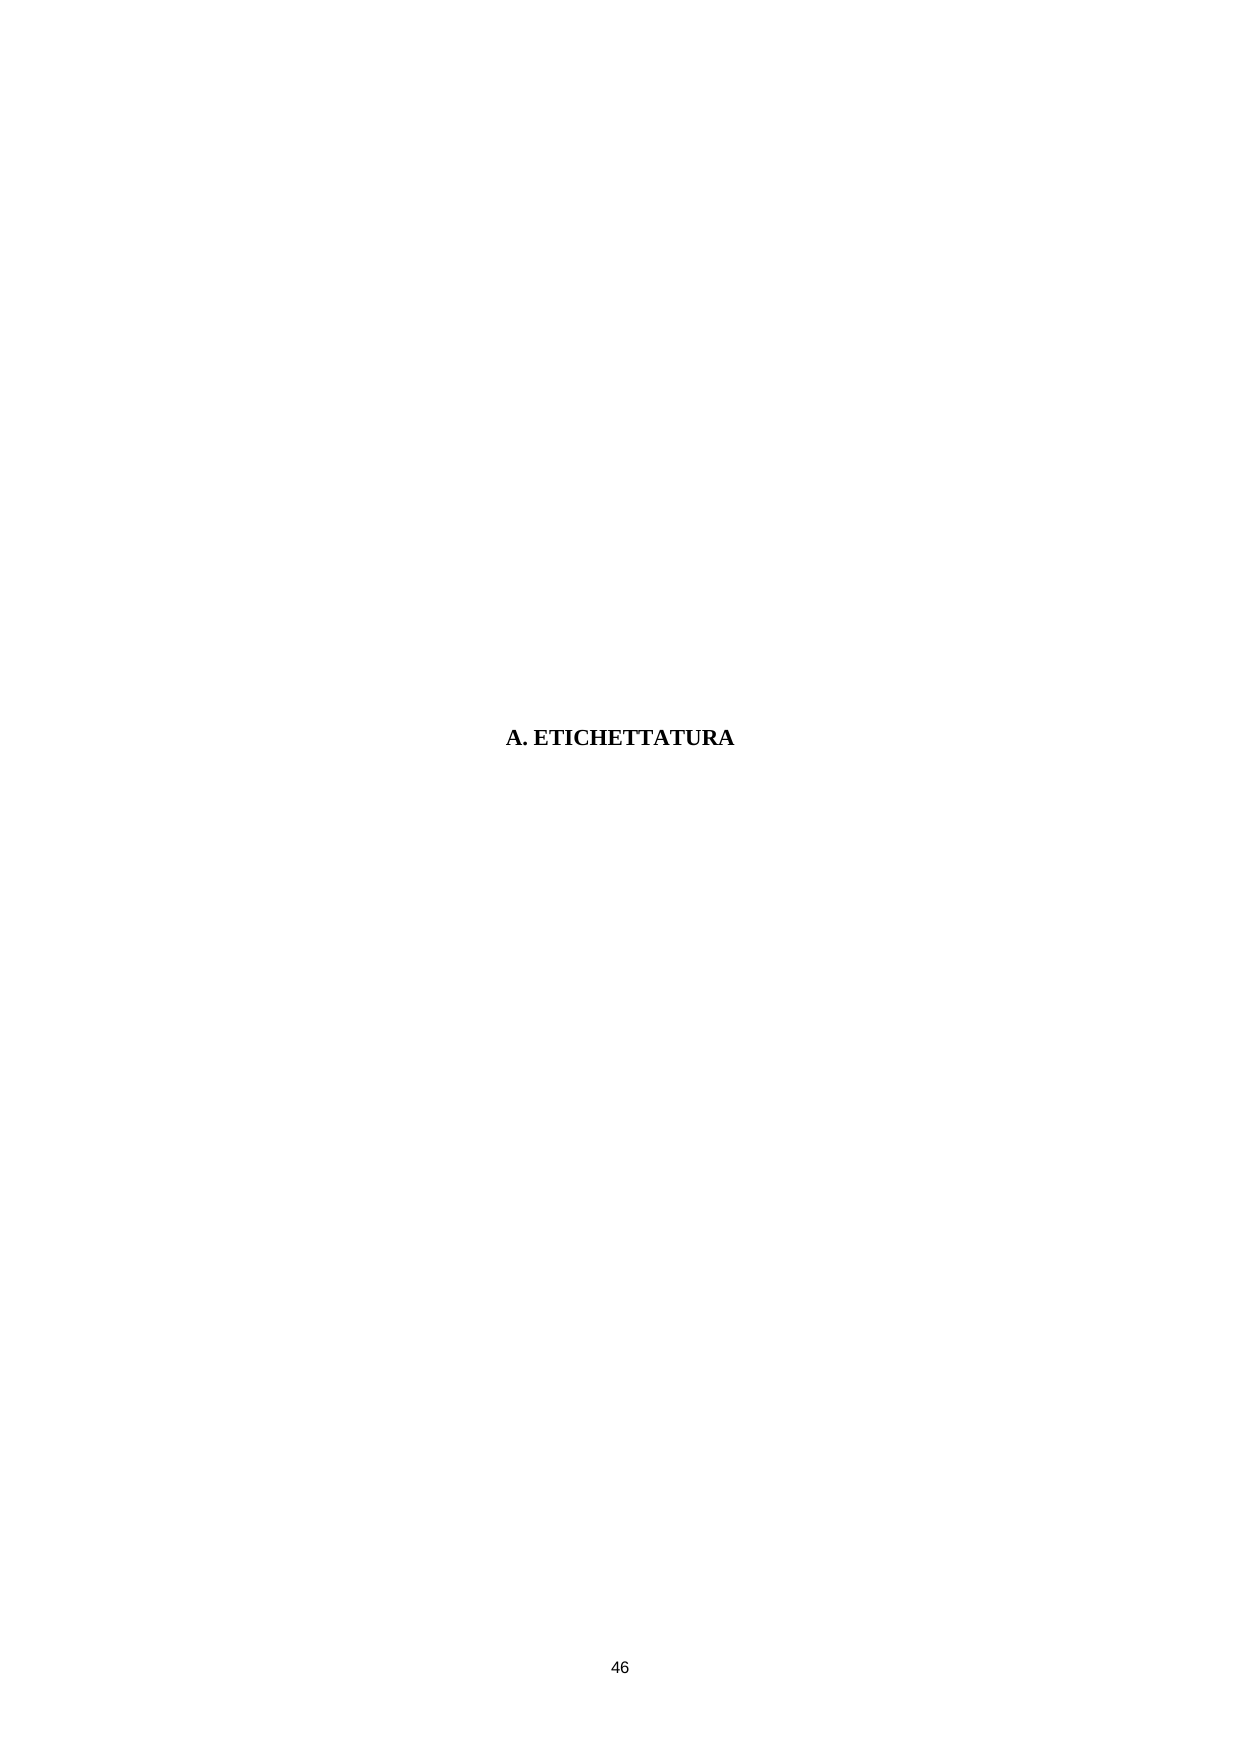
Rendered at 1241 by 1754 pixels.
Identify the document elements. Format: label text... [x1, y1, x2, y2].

title A. ETICHETTATURA [148, 724, 1092, 751]
